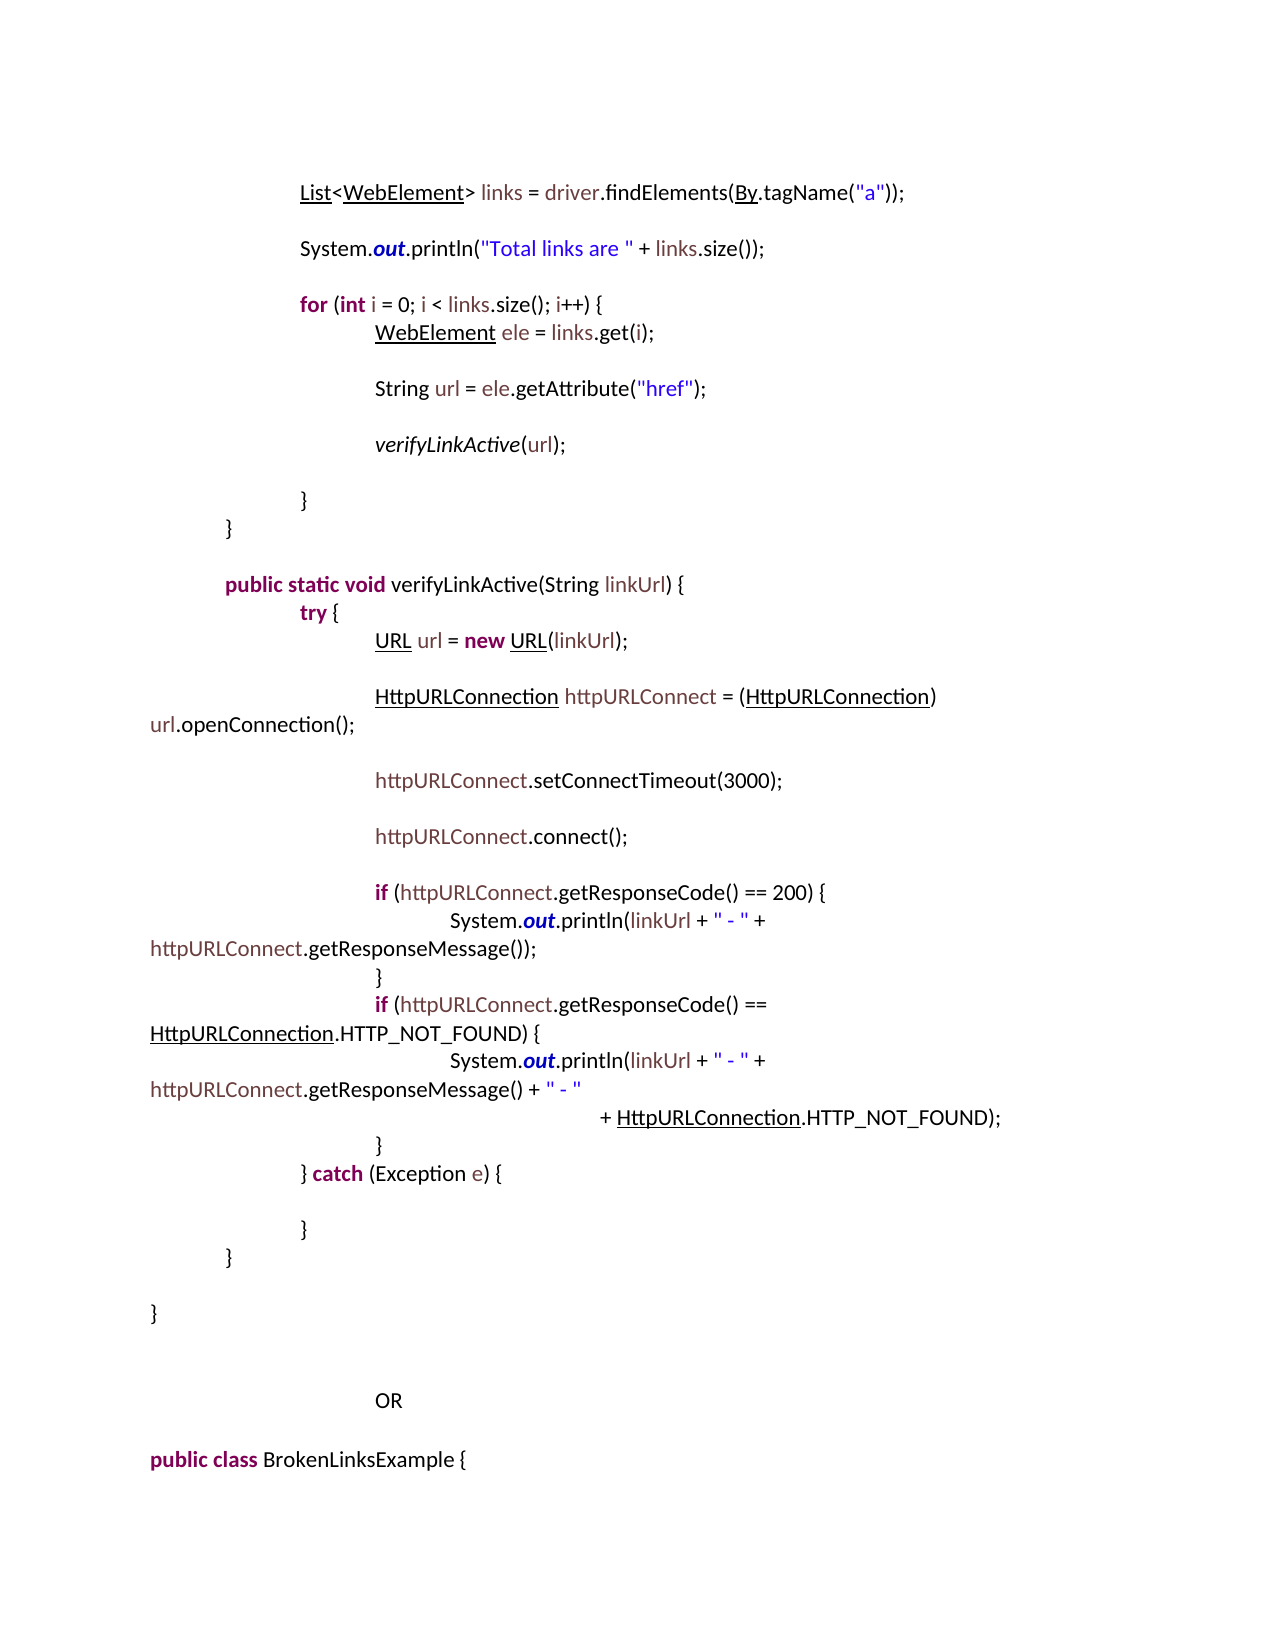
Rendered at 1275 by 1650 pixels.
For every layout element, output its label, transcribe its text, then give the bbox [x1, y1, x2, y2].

text HttpURLConnection httpURLConnect = (HttpURLConnection) url.openConnection(); [150, 682, 1125, 738]
text if (httpURLConnect.getResponseCode() == 200) { [150, 878, 1125, 907]
text URL url = new URL(linkUrl); [150, 626, 1125, 654]
text try { [150, 598, 1125, 626]
text System.out.println(linkUrl + " - " + httpURLConnect.getResponseMessage()); [150, 907, 1125, 963]
text httpURLConnect.connect(); [150, 822, 1125, 851]
text public static void verifyLinkActive(String linkUrl) { [150, 570, 1125, 598]
text } [150, 1131, 1125, 1159]
text List<WebElement> links = driver.findElements(By.tagName("a")); [150, 178, 1125, 206]
text WebElement ele = links.get(i); [150, 318, 1125, 346]
text System.out.println("Total links are " + links.size()); [150, 234, 1125, 262]
text } [150, 1299, 1125, 1327]
text httpURLConnect.setConnectTimeout(3000); [150, 766, 1125, 794]
text for (int i = 0; i < links.size(); i++) { [150, 290, 1125, 318]
text } [150, 486, 1125, 514]
text System.out.println(linkUrl + " - " + httpURLConnect.getResponseMessage() + " - " [150, 1047, 1125, 1103]
text String url = ele.getAttribute("href"); [150, 374, 1125, 402]
text } [150, 514, 1125, 542]
text } [150, 1243, 1125, 1271]
text if (httpURLConnect.getResponseCode() == HttpURLConnection.HTTP_NOT_FOUND) { [150, 991, 1125, 1047]
text public class BrokenLinksExample { [150, 1445, 1125, 1473]
text } catch (Exception e) { [150, 1159, 1125, 1187]
text verifyLinkActive(url); [150, 430, 1125, 458]
text OR [150, 1386, 1125, 1414]
text } [150, 963, 1125, 991]
text } [150, 1215, 1125, 1243]
text + HttpURLConnection.HTTP_NOT_FOUND); [150, 1103, 1125, 1131]
